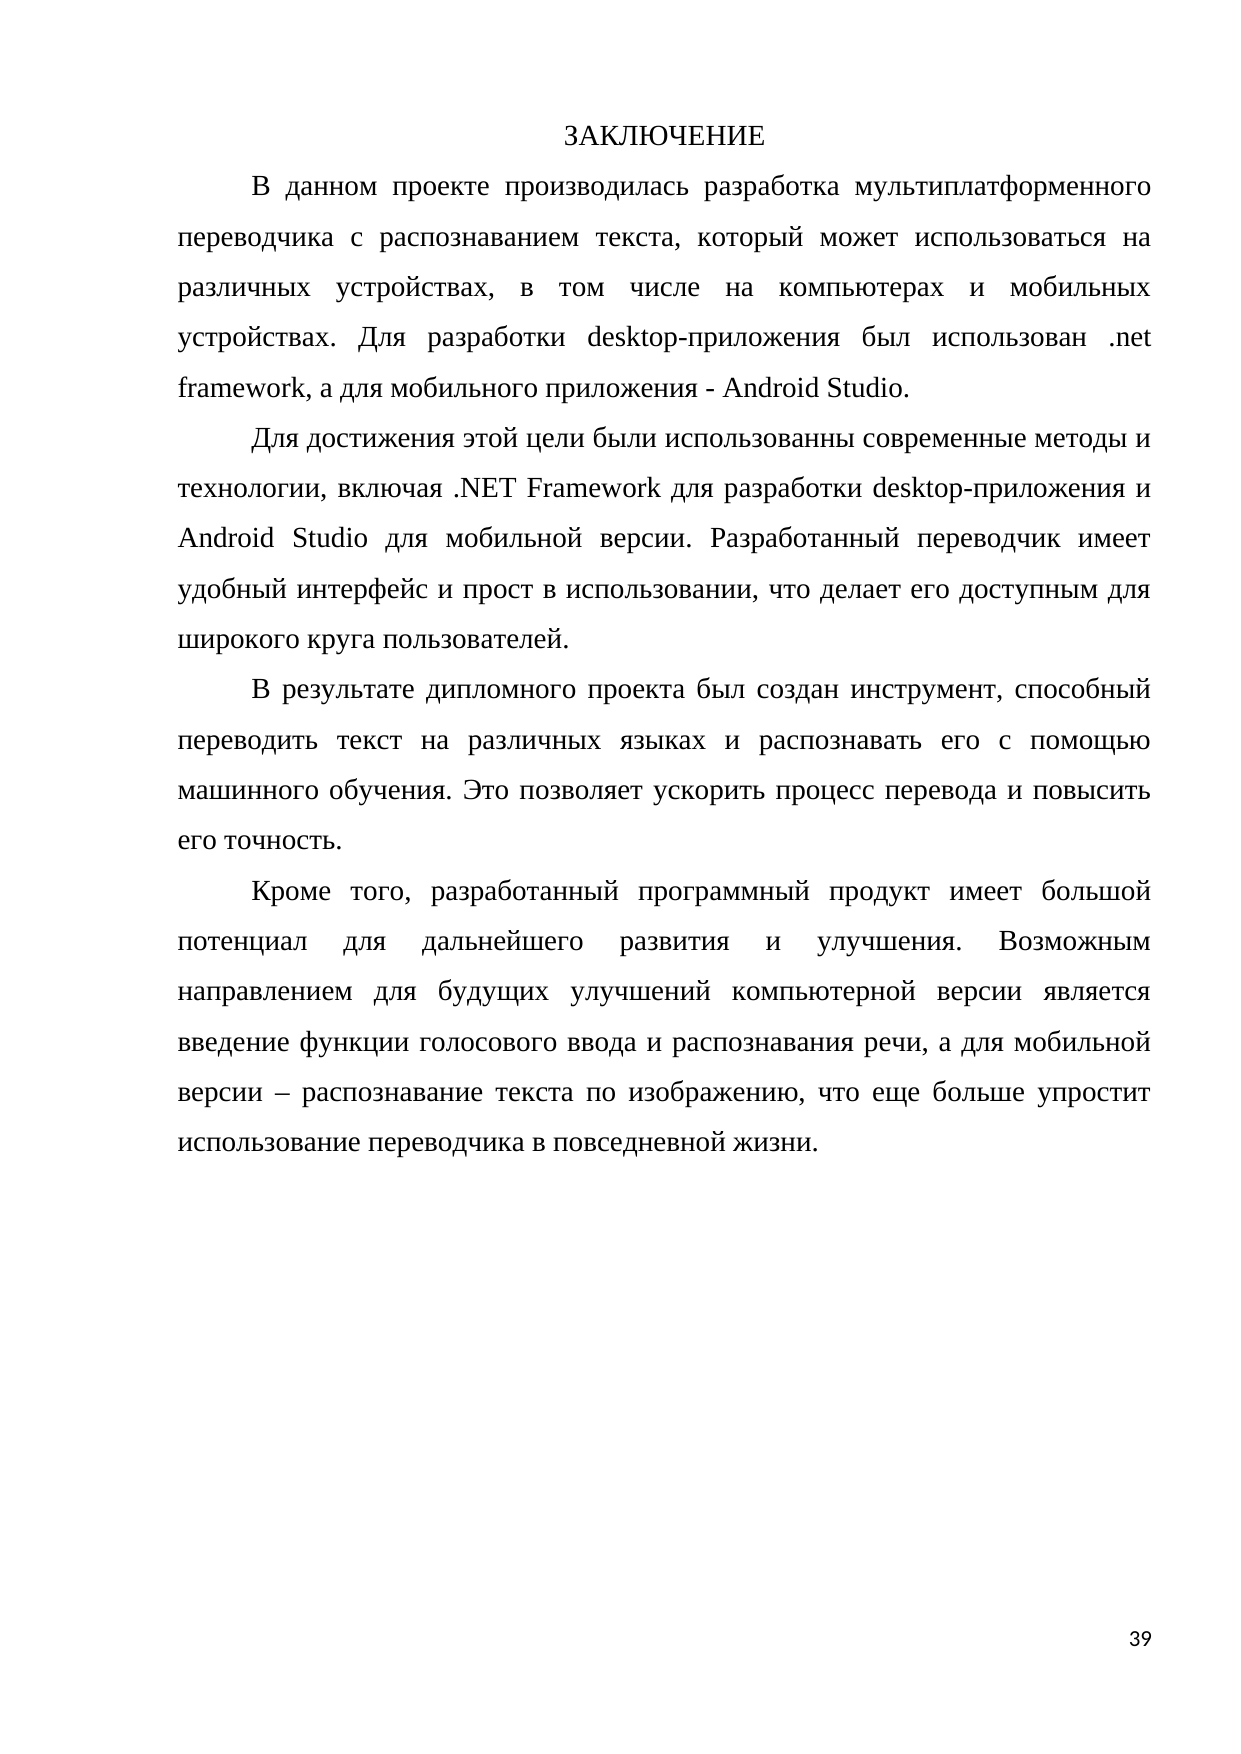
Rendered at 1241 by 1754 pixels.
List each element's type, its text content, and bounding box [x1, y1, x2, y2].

text Для достижения этой цели были использованны современные методы и технологии, включая .NET Framework для разработки desktop-приложения и Android Studio для мобильной версии. Разработанный переводчик имеет удобный интерфейс и прост в использовании, что делает его доступным для широкого круга пользователей. [177, 420, 1152, 655]
text ЗАКЛЮЧЕНИЕ [177, 118, 1152, 152]
text В результате дипломного проекта был создан инструмент, способный переводить текст на различных языках и распознавать его с помощью машинного обучения. Это позволяет ускорить процесс перевода и повысить его точность. [177, 672, 1152, 856]
text В данном проекте производилась разработка мультиплатформенного переводчика с распознаванием текста, который может использоваться на различных устройствах, в том числе на компьютерах и мобильных устройствах. Для разработки desktop-приложения был использован .net framework, а для мобильного приложения - Android Studio. [177, 168, 1152, 403]
text Кроме того, разработанный программный продукт имеет большой потенциал для дальнейшего развития и улучшения. Возможным направлением для будущих улучшений компьютерной версии является введение функции голосового ввода и распознавания речи, а для мобильной версии – распознавание текста по изображению, что еще больше упростит использование переводчика в повседневной жизни. [177, 873, 1152, 1158]
